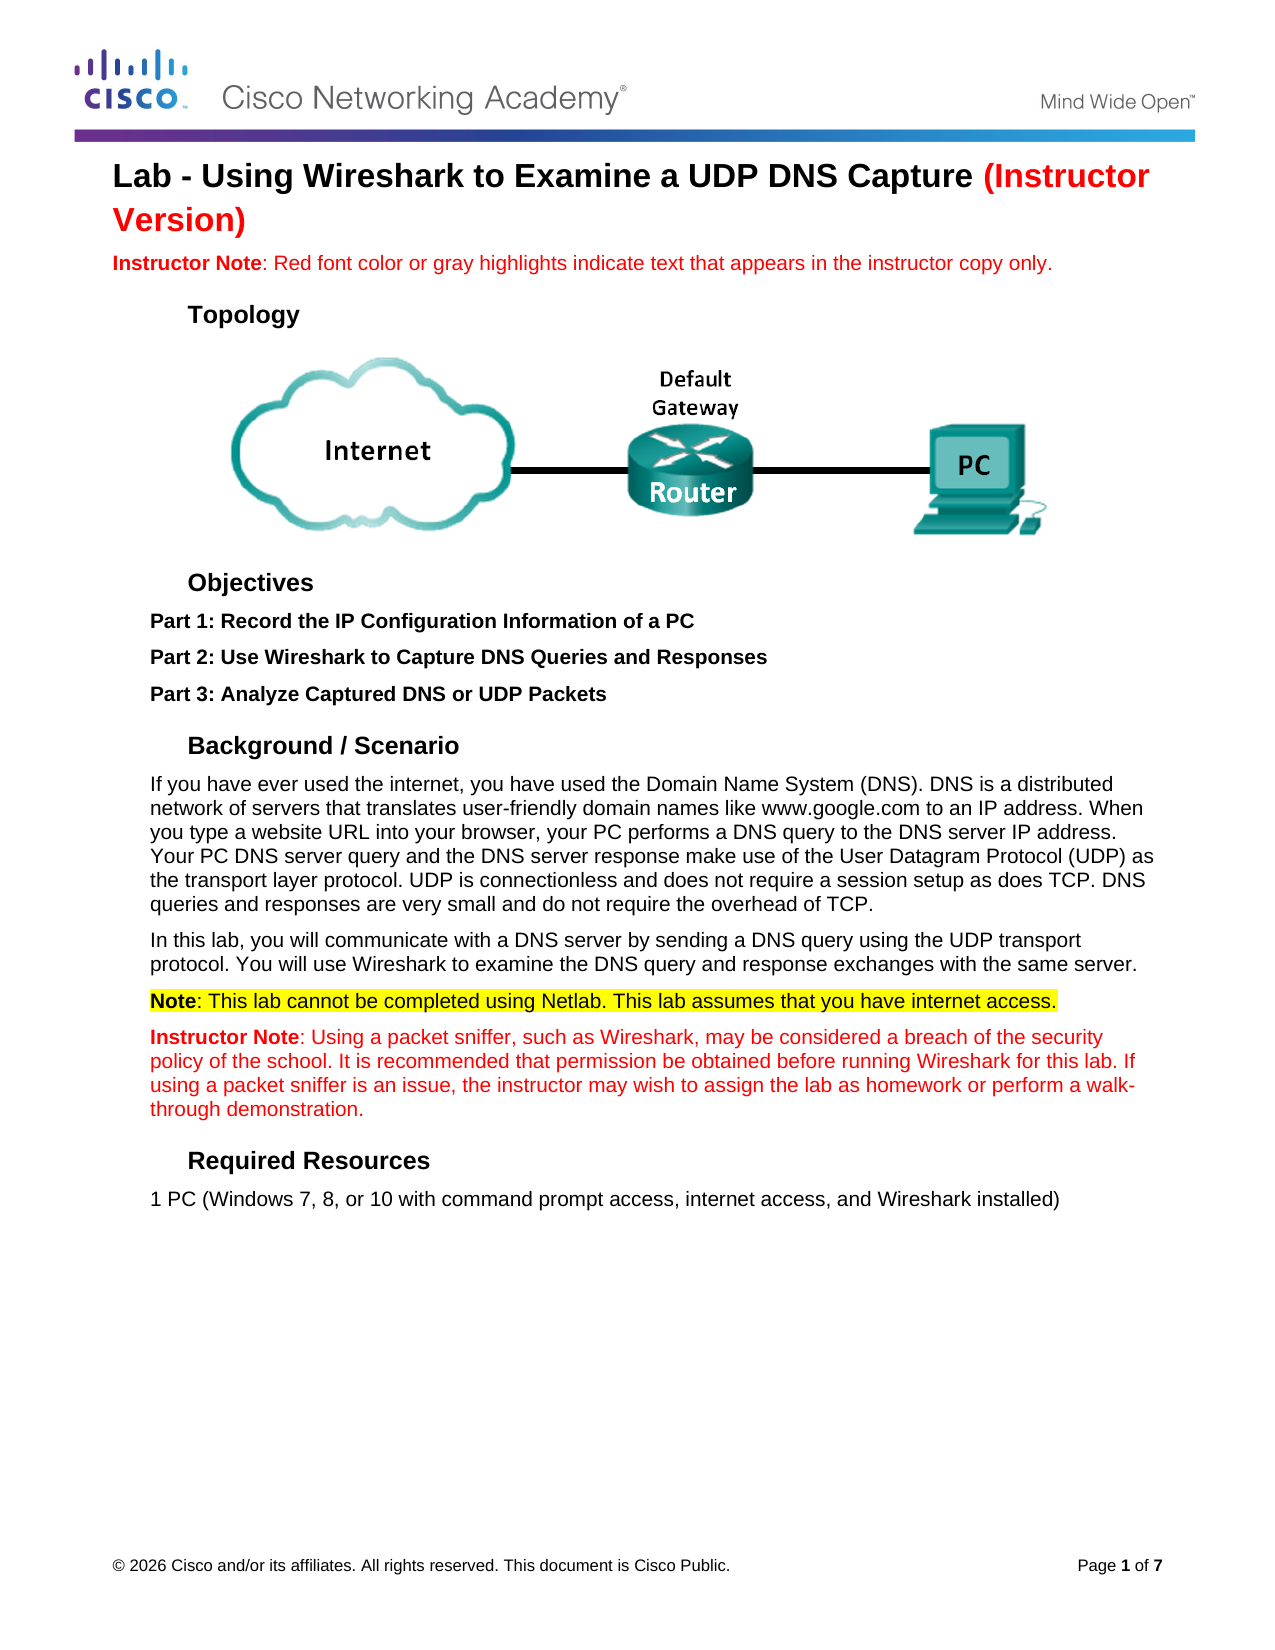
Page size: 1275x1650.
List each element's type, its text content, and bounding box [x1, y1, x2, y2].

text Required Resources [112, 1146, 1162, 1174]
title Lab - Using Wireshark to Examine a UDP DNS Capture (Instructor Version) [112, 156, 1162, 239]
text Instructor Note: Using a packet sniffer, such as Wireshark, may be considered a breach of the security policy of the school. It is recommended that permission be obtained before running Wireshark for this lab. If using a packet sniffer is an issue, the instructor may wish to assign the lab as homework or perform a walk-through demonstration. [150, 1025, 1162, 1121]
picture [0, 30, 1273, 142]
text If you have ever used the internet, you have used the Domain Name System (DNS). DNS is a distributed network of servers that translates user-friendly domain names like www.google.com to an IP address. When you type a website URL into your browser, your PC performs a DNS query to the DNS server IP address. Your PC DNS server query and the DNS server response make use of the User Datagram Protocol (UDP) as the transport layer protocol. UDP is connectionless and does not require a session setup as does TCP. DNS queries and responses are very small and do not require the overhead of TCP. [150, 772, 1162, 916]
text In this lab, you will communicate with a DNS server by sending a DNS query using the UDP transport protocol. You will use Wireshark to examine the DNS query and response exchanges with the same server. [150, 928, 1162, 976]
picture [225, 353, 1050, 539]
text Part 2: Use Wireshark to Capture DNS Queries and Responses [150, 645, 1162, 669]
text Background / Scenario [112, 731, 1162, 759]
text Objectives [112, 567, 1162, 596]
text Part 3: Analyze Captured DNS or UDP Packets [150, 682, 1162, 706]
text 1 PC (Windows 7, 8, or 10 with command prompt access, internet access, and Wireshark installed) [150, 1187, 1162, 1211]
text Part 1: Record the IP Configuration Information of a PC [150, 609, 1162, 633]
text Topology [112, 300, 1162, 328]
text Instructor Note: Red font color or gray highlights indicate text that appears in the instructor copy only. [112, 251, 1162, 275]
text Note: This lab cannot be completed using Netlab. This lab assumes that you have internet access. [150, 988, 1162, 1012]
